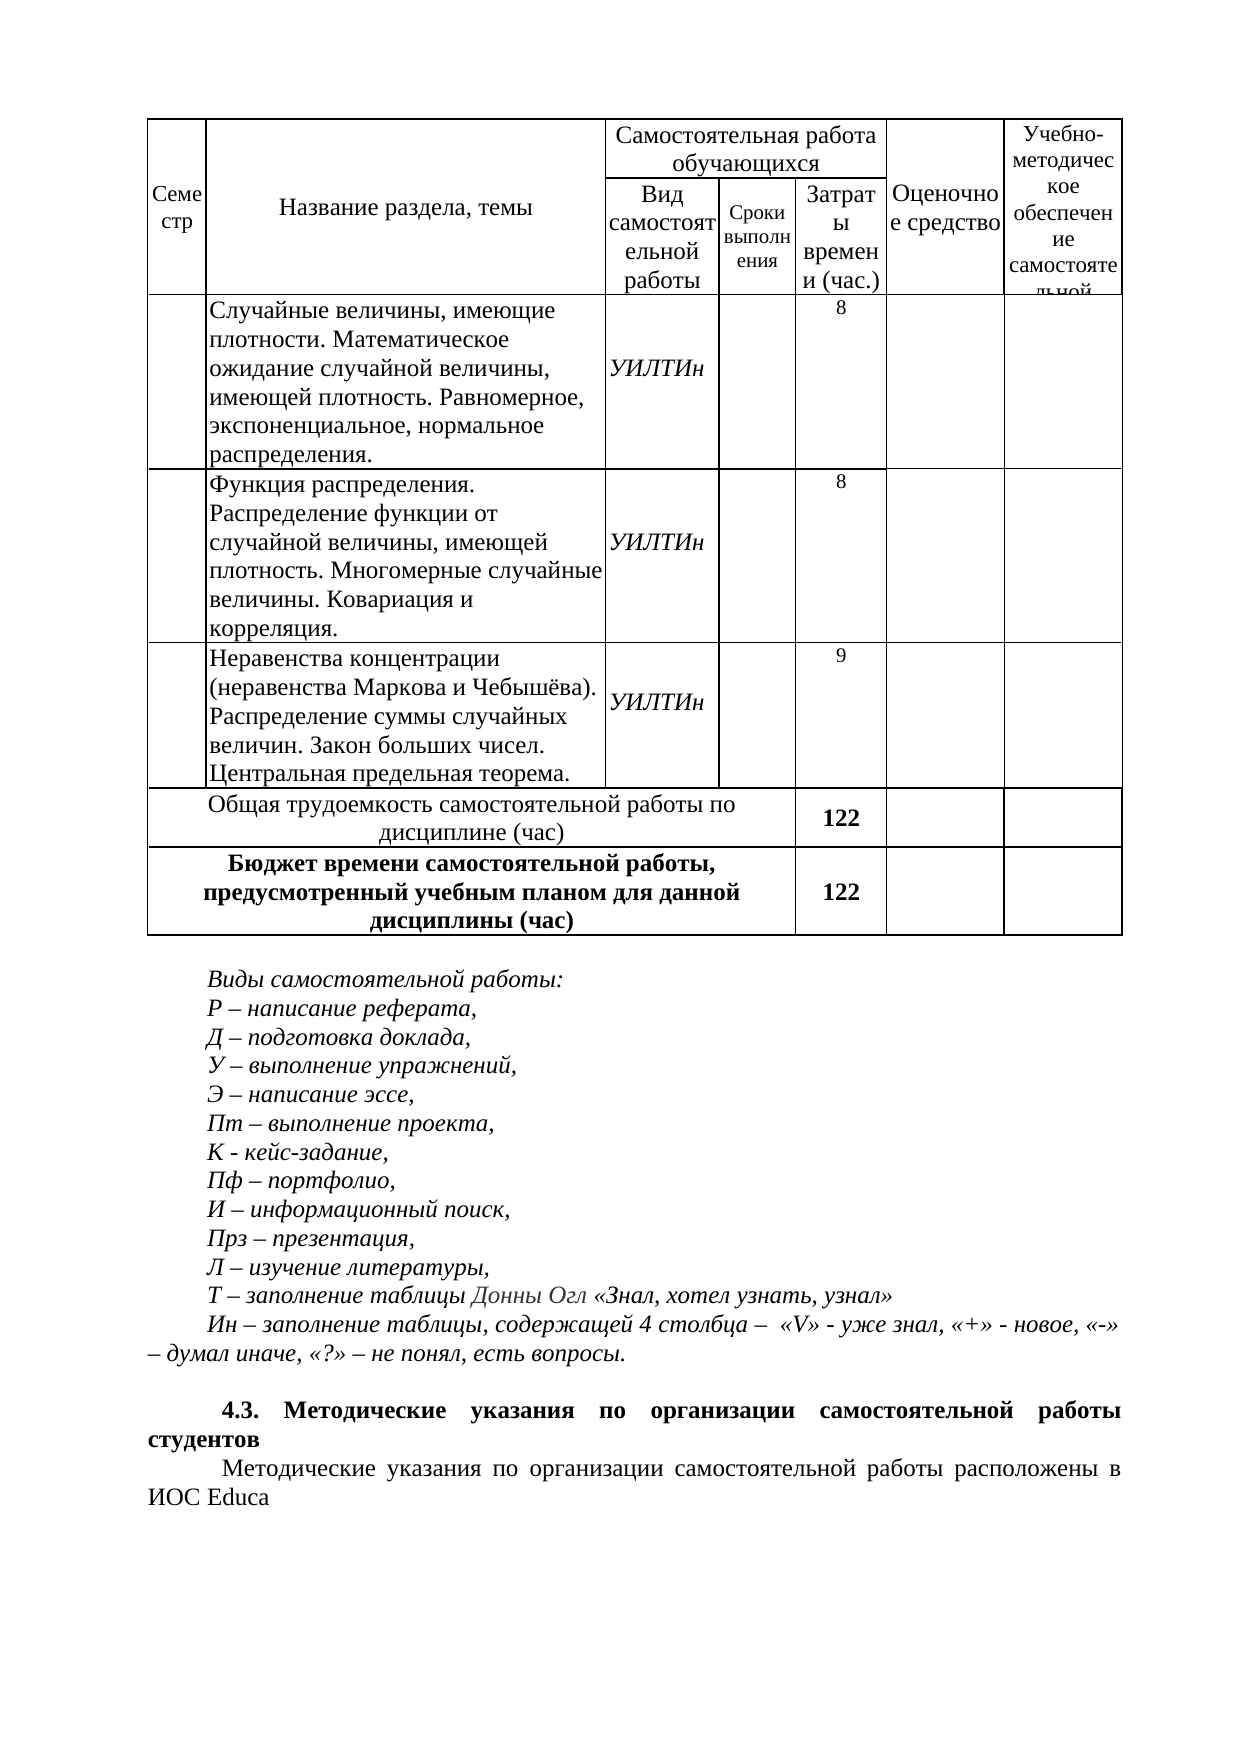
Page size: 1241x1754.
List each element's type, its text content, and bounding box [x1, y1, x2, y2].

table_header Семестр [148, 120, 205, 294]
table_cell [720, 643, 795, 787]
table_cell 122 [796, 789, 886, 846]
text Л – изучение литературы, [148, 1252, 1122, 1281]
table_cell УИЛТИн [606, 643, 718, 787]
text И – информационный поиск, [148, 1194, 1122, 1223]
text Методические указания по организации самостоятельной работы расположены в ИОС Educa [148, 1453, 1122, 1511]
table_cell 122 [796, 848, 886, 934]
text Пф – портфолио, [148, 1166, 1122, 1194]
table_cell УИЛТИн [606, 295, 718, 468]
table_cell [720, 295, 795, 468]
text Э – написание эссе, [148, 1079, 1122, 1108]
table_cell 9 [796, 643, 886, 787]
table_cell [1005, 295, 1122, 468]
table_cell 8 [796, 470, 886, 642]
table_cell Случайные величины, имеющие плотности. Математическое ожидание случайной величины, имеющей плотность. Равномерное, экспоненциальное, нормальное распределения. [207, 295, 605, 468]
table_cell [1005, 642, 1122, 787]
table_cell Вид самостоятельной работы [606, 179, 718, 294]
table_cell [148, 643, 205, 787]
table_cell [887, 789, 1003, 846]
table_cell [887, 643, 1004, 787]
text 4.3. Методические указания по организации самостоятельной работы студентов [148, 1396, 1122, 1453]
text Прз – презентация, [148, 1223, 1122, 1252]
table_cell УИЛТИн [606, 470, 718, 642]
table_header Название раздела, темы [207, 120, 605, 294]
text Пт – выполнение проекта, [148, 1108, 1122, 1137]
text T – заполнение таблицы Донны Огл «Знал, хотел узнать, узнал» [148, 1281, 472, 1309]
text Д – подготовка доклада, [148, 1022, 1122, 1051]
table_cell [887, 295, 1004, 468]
text Ин – заполнение таблицы, содержащей 4 столбца – «V» - уже знал, «+» - новое, «-» – думал иначе, «?» – не понял, есть вопросы. [148, 1309, 1122, 1367]
text K - кейс-задание, [148, 1137, 1122, 1166]
table_header Оценочное средство [887, 120, 1003, 294]
text У – выполнение упражнений, [148, 1051, 1122, 1079]
text Р – написание реферата, [148, 993, 1122, 1022]
table_cell Общая трудоемкость самостоятельной работы по дисциплине (час) [148, 788, 795, 846]
table_cell [1005, 848, 1121, 934]
table_cell Неравенства концентрации (неравенства Маркова и Чебышёва). Распределение суммы случайных величин. Закон больших чисел. Центральная предельная теорема. [207, 643, 605, 787]
table_cell [887, 469, 1004, 642]
table_cell 8 [796, 295, 886, 468]
table_cell [148, 469, 205, 642]
text T – заполнение таблицы Донны Огл «Знал, хотел узнать, узнал» [587, 1281, 1122, 1309]
table_cell Функция распределения. Распределение функции от случайной величины, имеющей плотность. Многомерные случайные величины. Ковариация и корреляция. [207, 470, 605, 642]
text Виды самостоятельной работы: [148, 964, 1122, 993]
table_cell [720, 470, 795, 642]
table_cell Бюджет времени самостоятельной работы, предусмотренный учебным планом для данной дисциплины (час) [148, 847, 795, 934]
table_cell [1005, 468, 1122, 642]
table_cell [887, 848, 1003, 934]
table_cell [1005, 789, 1121, 846]
table_header Учебно-методическое обеспечение самостоятельной работы [1005, 120, 1121, 294]
table_cell Сроки выполнения [720, 179, 795, 294]
table_cell Затраты времени (час.) [796, 179, 886, 294]
table_cell [148, 295, 205, 468]
table_header Самостоятельная работа обучающихся [606, 120, 886, 177]
